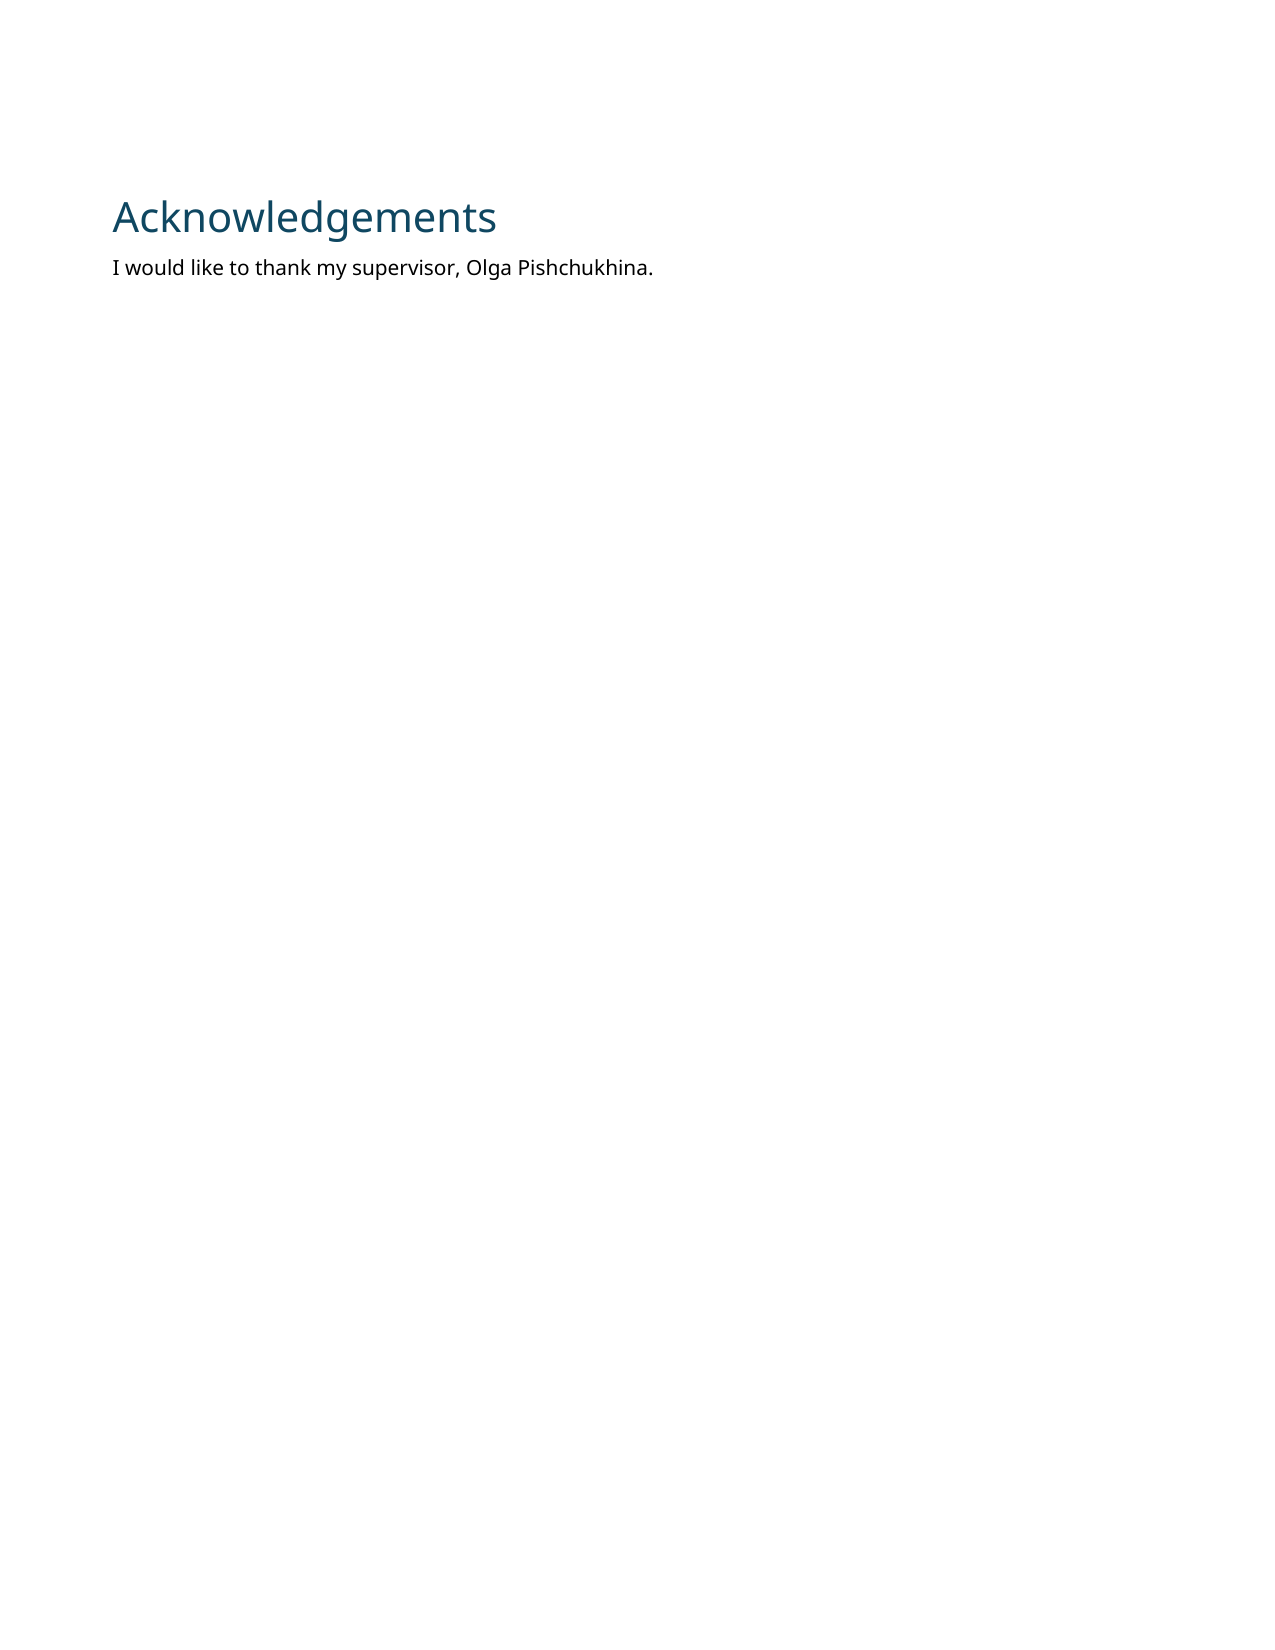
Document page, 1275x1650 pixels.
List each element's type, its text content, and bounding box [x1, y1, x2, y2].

text I would like to thank my supervisor, Olga Pishchukhina. [112, 253, 1162, 281]
subtitle Acknowledgements [112, 187, 1162, 244]
